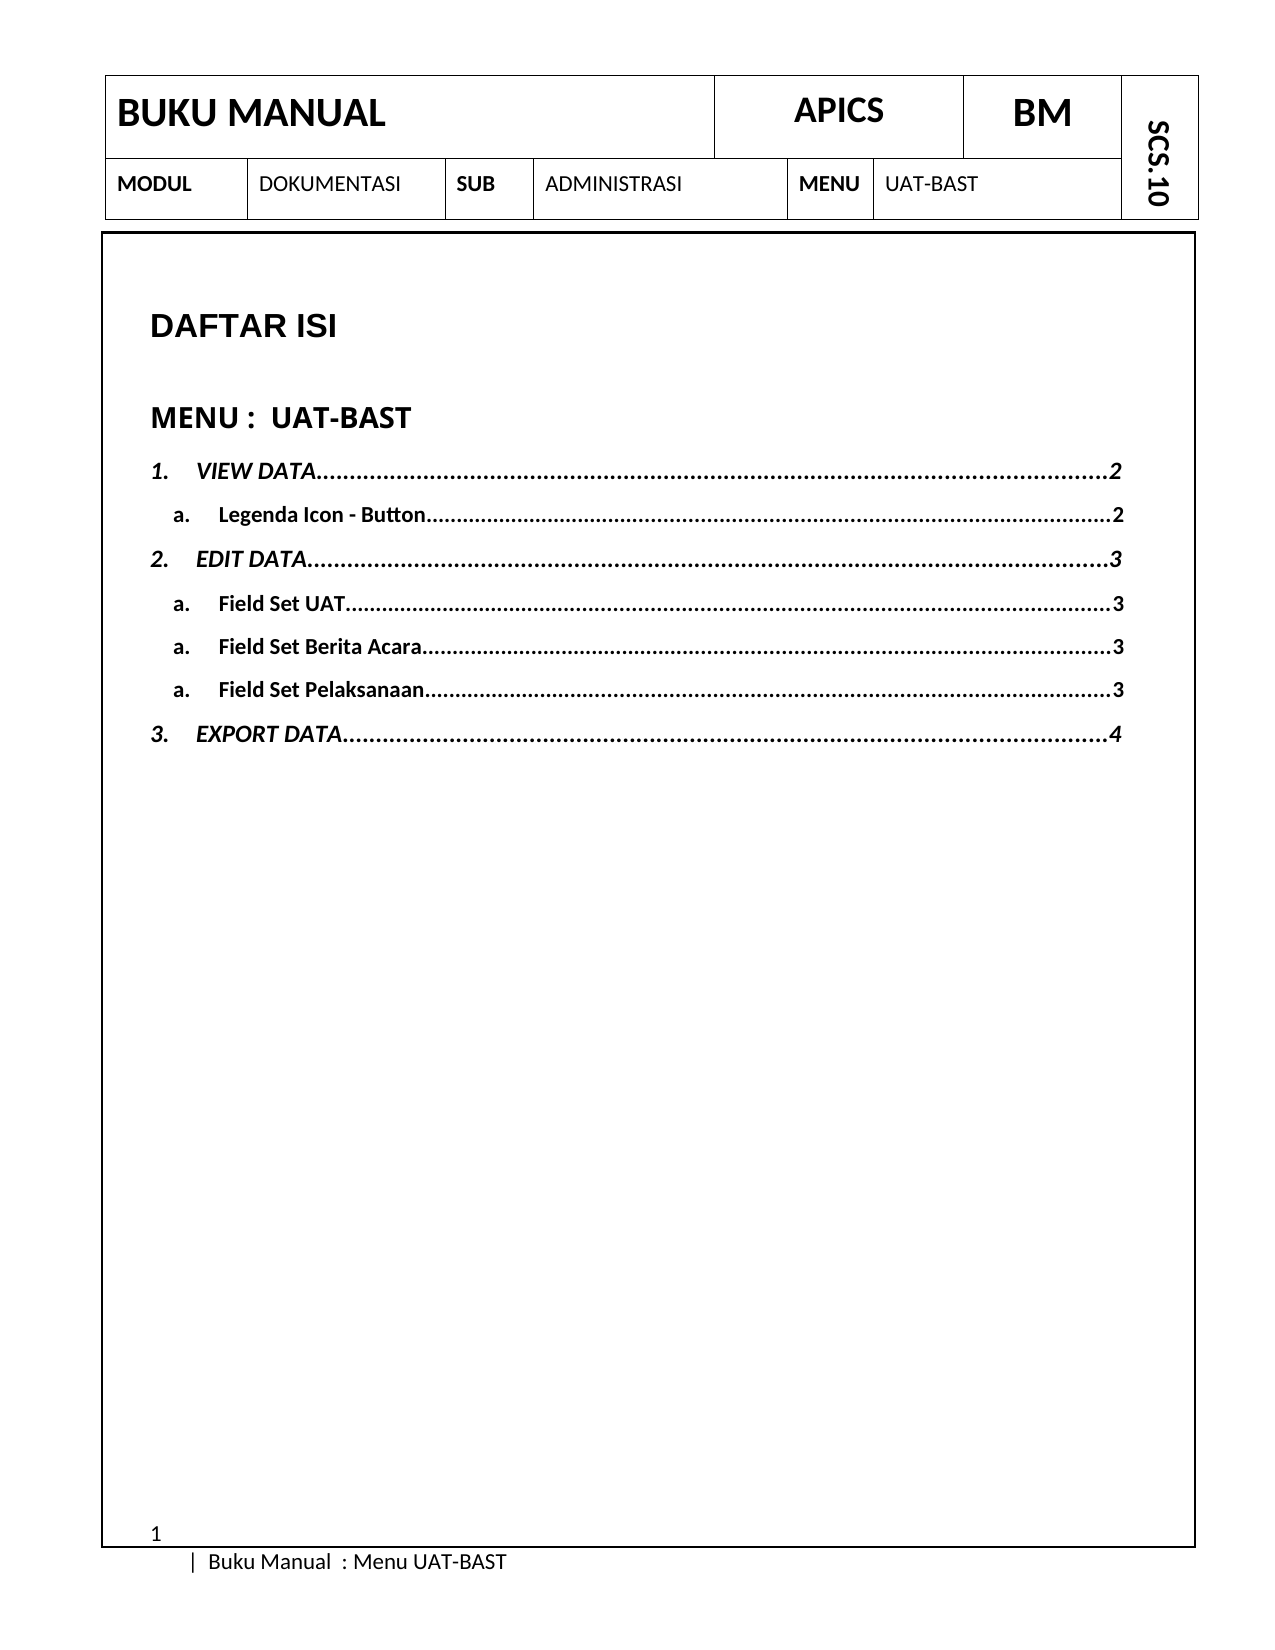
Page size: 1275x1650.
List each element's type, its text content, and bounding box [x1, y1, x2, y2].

text DAFTAR ISI [150, 306, 1125, 344]
